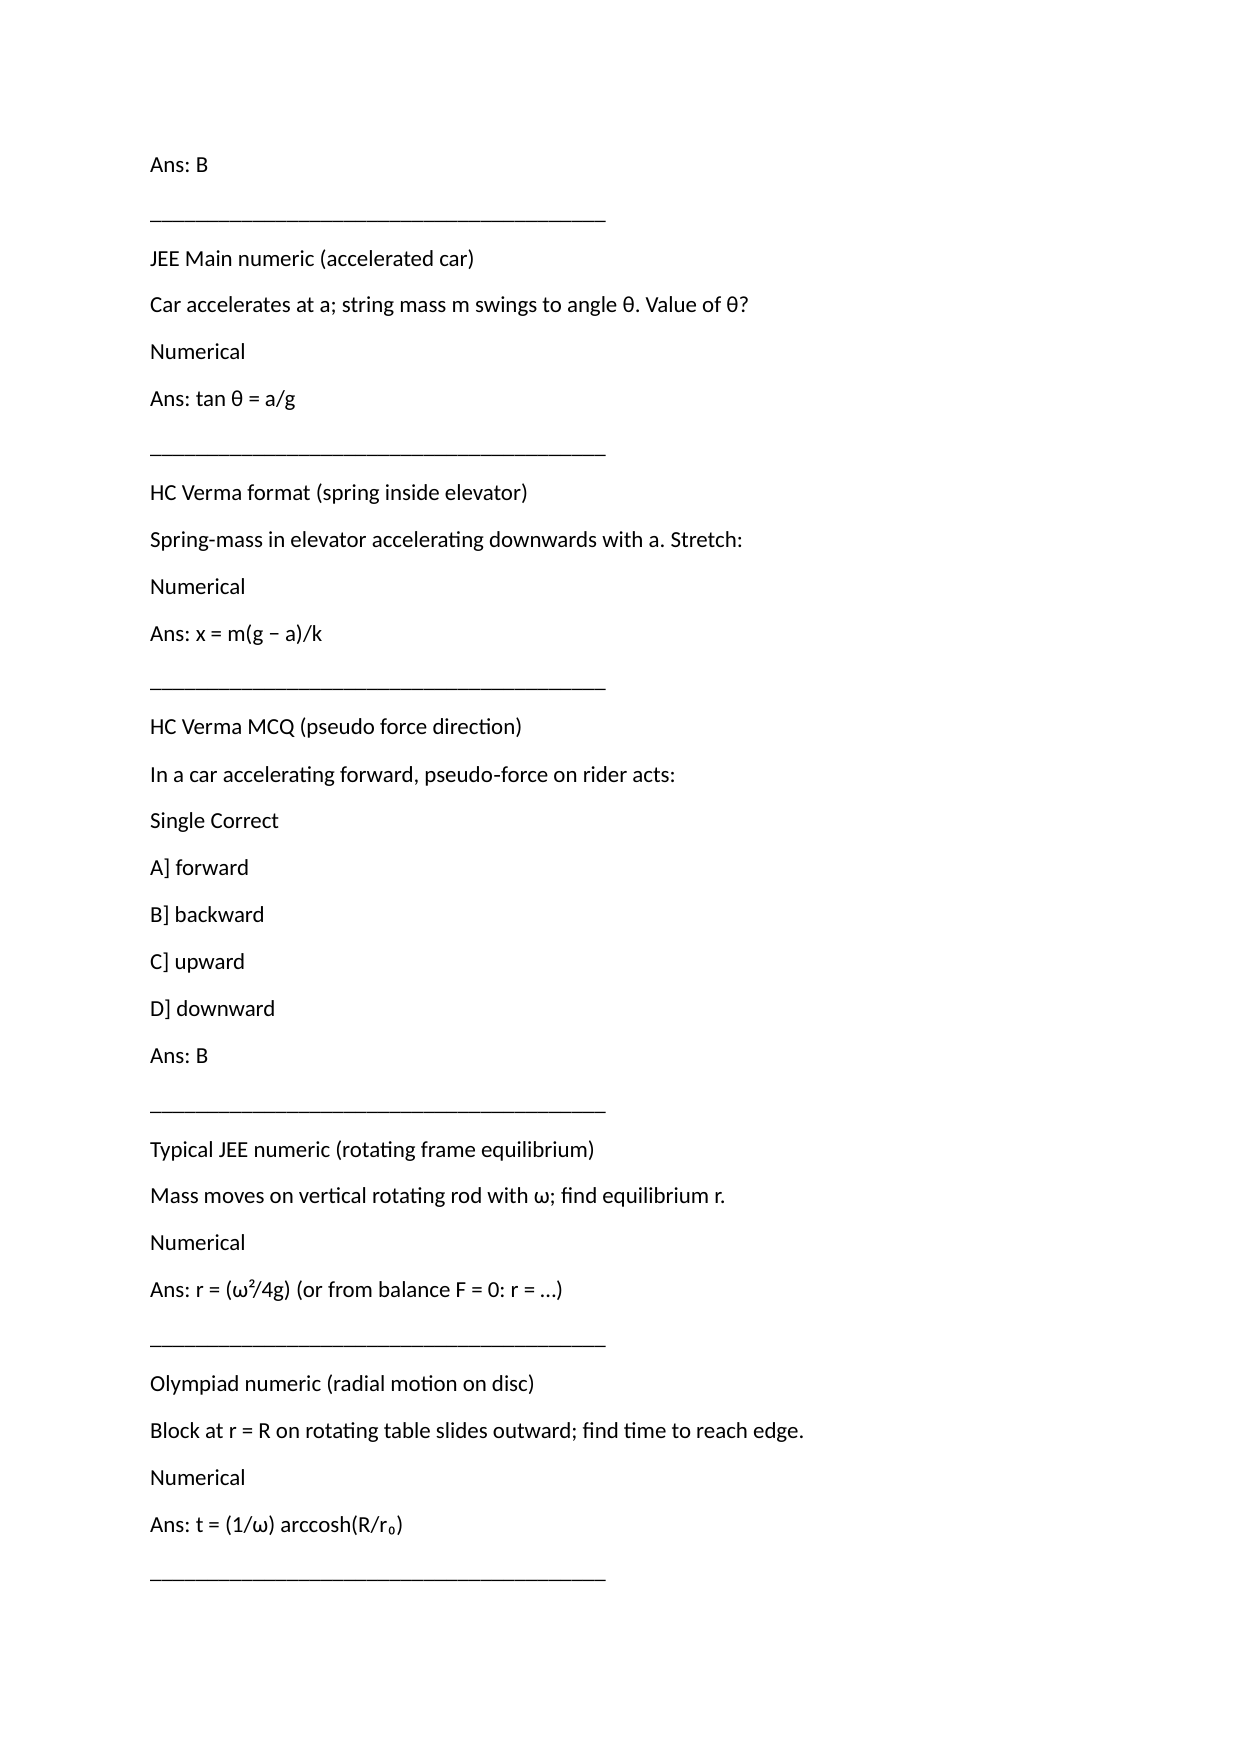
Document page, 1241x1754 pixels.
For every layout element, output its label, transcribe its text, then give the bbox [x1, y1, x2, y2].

text B] backward [150, 900, 1090, 928]
text A] forward [150, 853, 1090, 882]
text Single Correct [150, 807, 1090, 835]
text ________________________________________ [150, 1557, 1090, 1585]
text In a car accelerating forward, pseudo‑force on rider acts: [150, 759, 1090, 788]
text Spring-mass in elevator accelerating downwards with a. Stretch: [150, 525, 1090, 553]
text Numerical [150, 337, 1090, 366]
text Numerical [150, 1463, 1090, 1491]
text Car accelerates at a; string mass m swings to angle θ. Value of θ? [150, 291, 1090, 319]
text Numerical [150, 1228, 1090, 1257]
text Numerical [150, 572, 1090, 600]
text C] upward [150, 947, 1090, 975]
text Ans: tan θ = a/g [150, 384, 1090, 412]
text Ans: t = (1/ω) arccosh(R/r₀) [150, 1510, 1090, 1538]
text HC Verma format (spring inside elevator) [150, 478, 1090, 506]
text Ans: r = (ω²/4g) (or from balance F = 0: r = …) [150, 1275, 1090, 1303]
text JEE Main numeric (accelerated car) [150, 244, 1090, 272]
text Typical JEE numeric (rotating frame equilibrium) [150, 1135, 1090, 1163]
text Ans: B [150, 1041, 1090, 1069]
text Olympiad numeric (radial motion on disc) [150, 1369, 1090, 1397]
text Mass moves on vertical rotating rod with ω; find equilibrium r. [150, 1182, 1090, 1210]
text ________________________________________ [150, 431, 1090, 459]
text ________________________________________ [150, 197, 1090, 225]
text Ans: x = m(g − a)/k [150, 619, 1090, 647]
text D] downward [150, 994, 1090, 1022]
text Block at r = R on rotating table slides outward; find time to reach edge. [150, 1416, 1090, 1444]
text HC Verma MCQ (pseudo force direction) [150, 712, 1090, 741]
text ________________________________________ [150, 1088, 1090, 1116]
text ________________________________________ [150, 666, 1090, 694]
text Ans: B [150, 150, 1090, 178]
text ________________________________________ [150, 1322, 1090, 1350]
